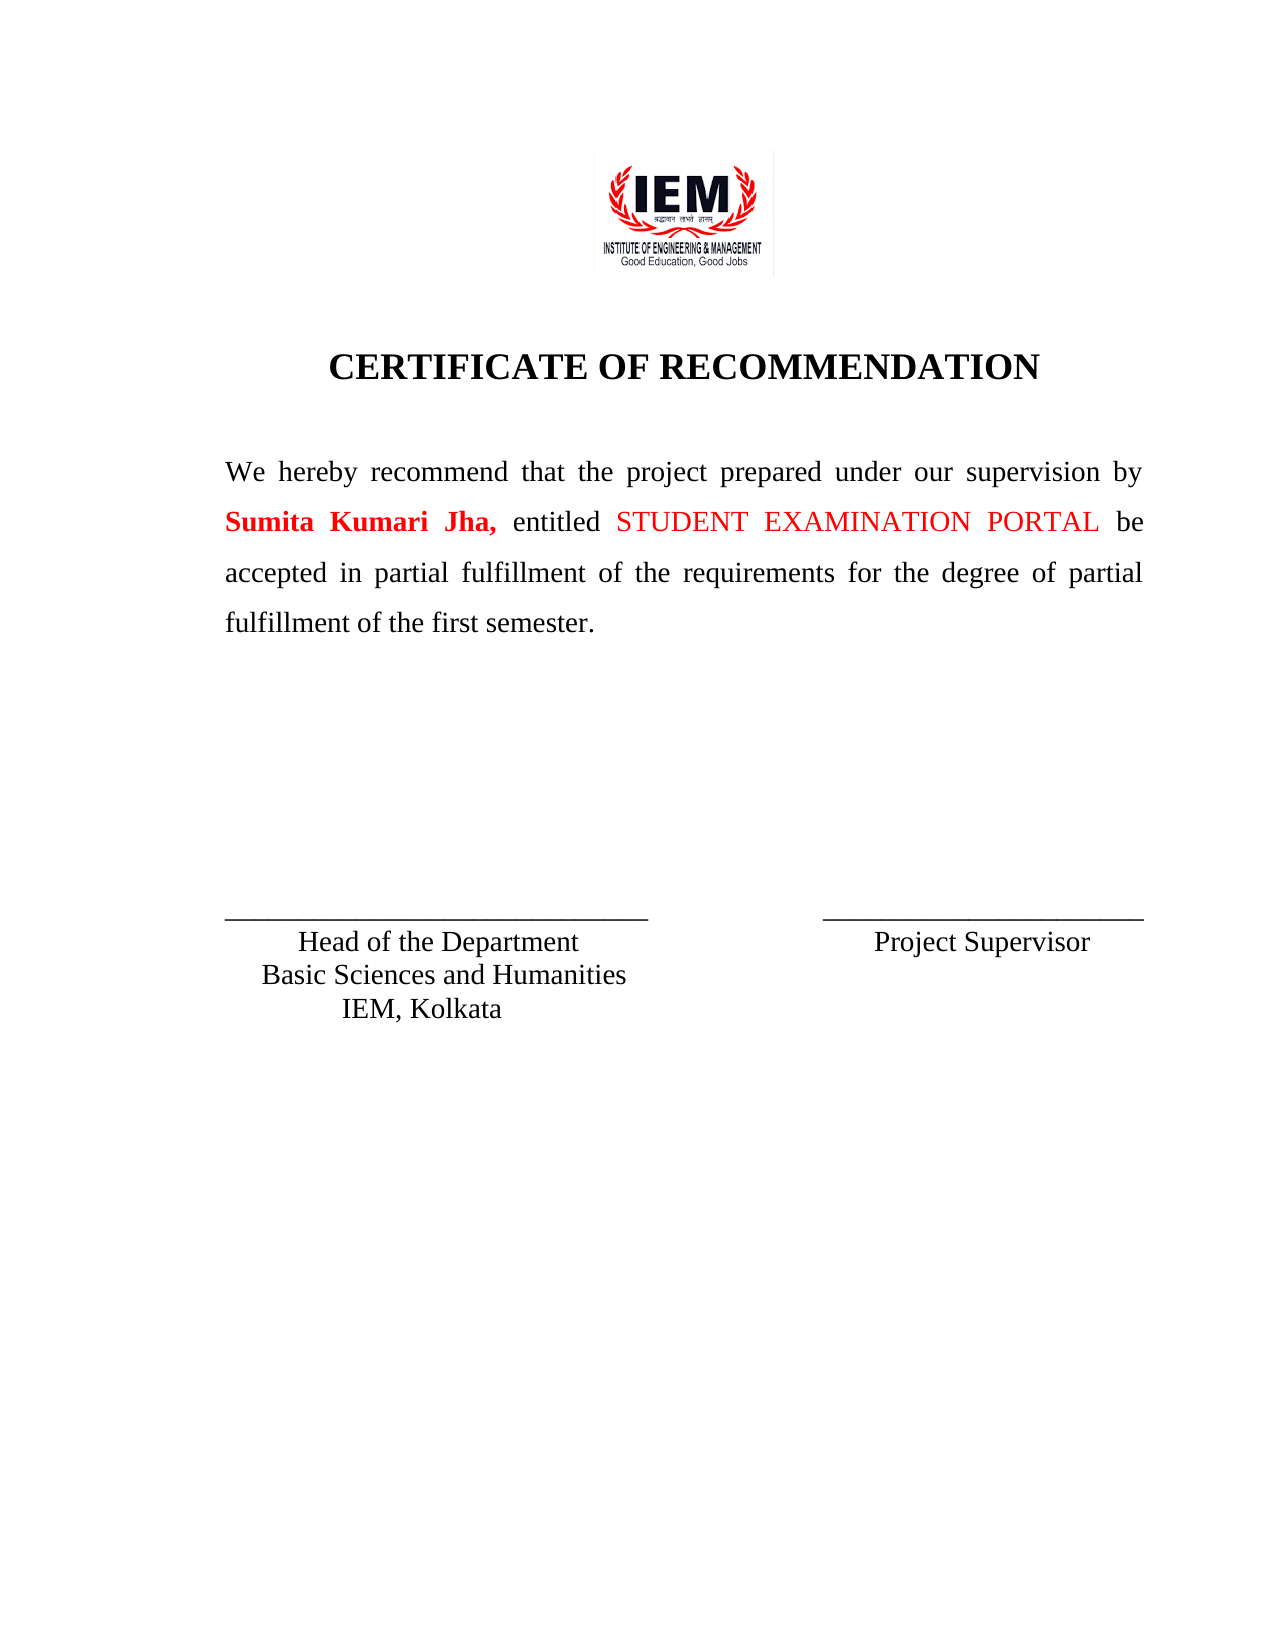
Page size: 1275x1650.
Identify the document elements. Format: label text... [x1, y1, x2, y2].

text Head of the Department Project Supervisor [225, 924, 1144, 957]
text We hereby recommend that the project prepared under our supervision by Sumita Kumari Jha, entitled STUDENT EXAMINATION PORTAL be accepted in partial fulfillment of the requirements for the degree of partial fulfillment of the first semester. [225, 454, 1144, 639]
text Basic Sciences and Humanities [225, 957, 1144, 991]
text IEM, Kolkata [225, 991, 1144, 1024]
text _____________________________ ______________________ [225, 890, 1144, 924]
text CERTIFICATE OF RECOMMENDATION [225, 344, 1144, 387]
picture [594, 150, 775, 277]
